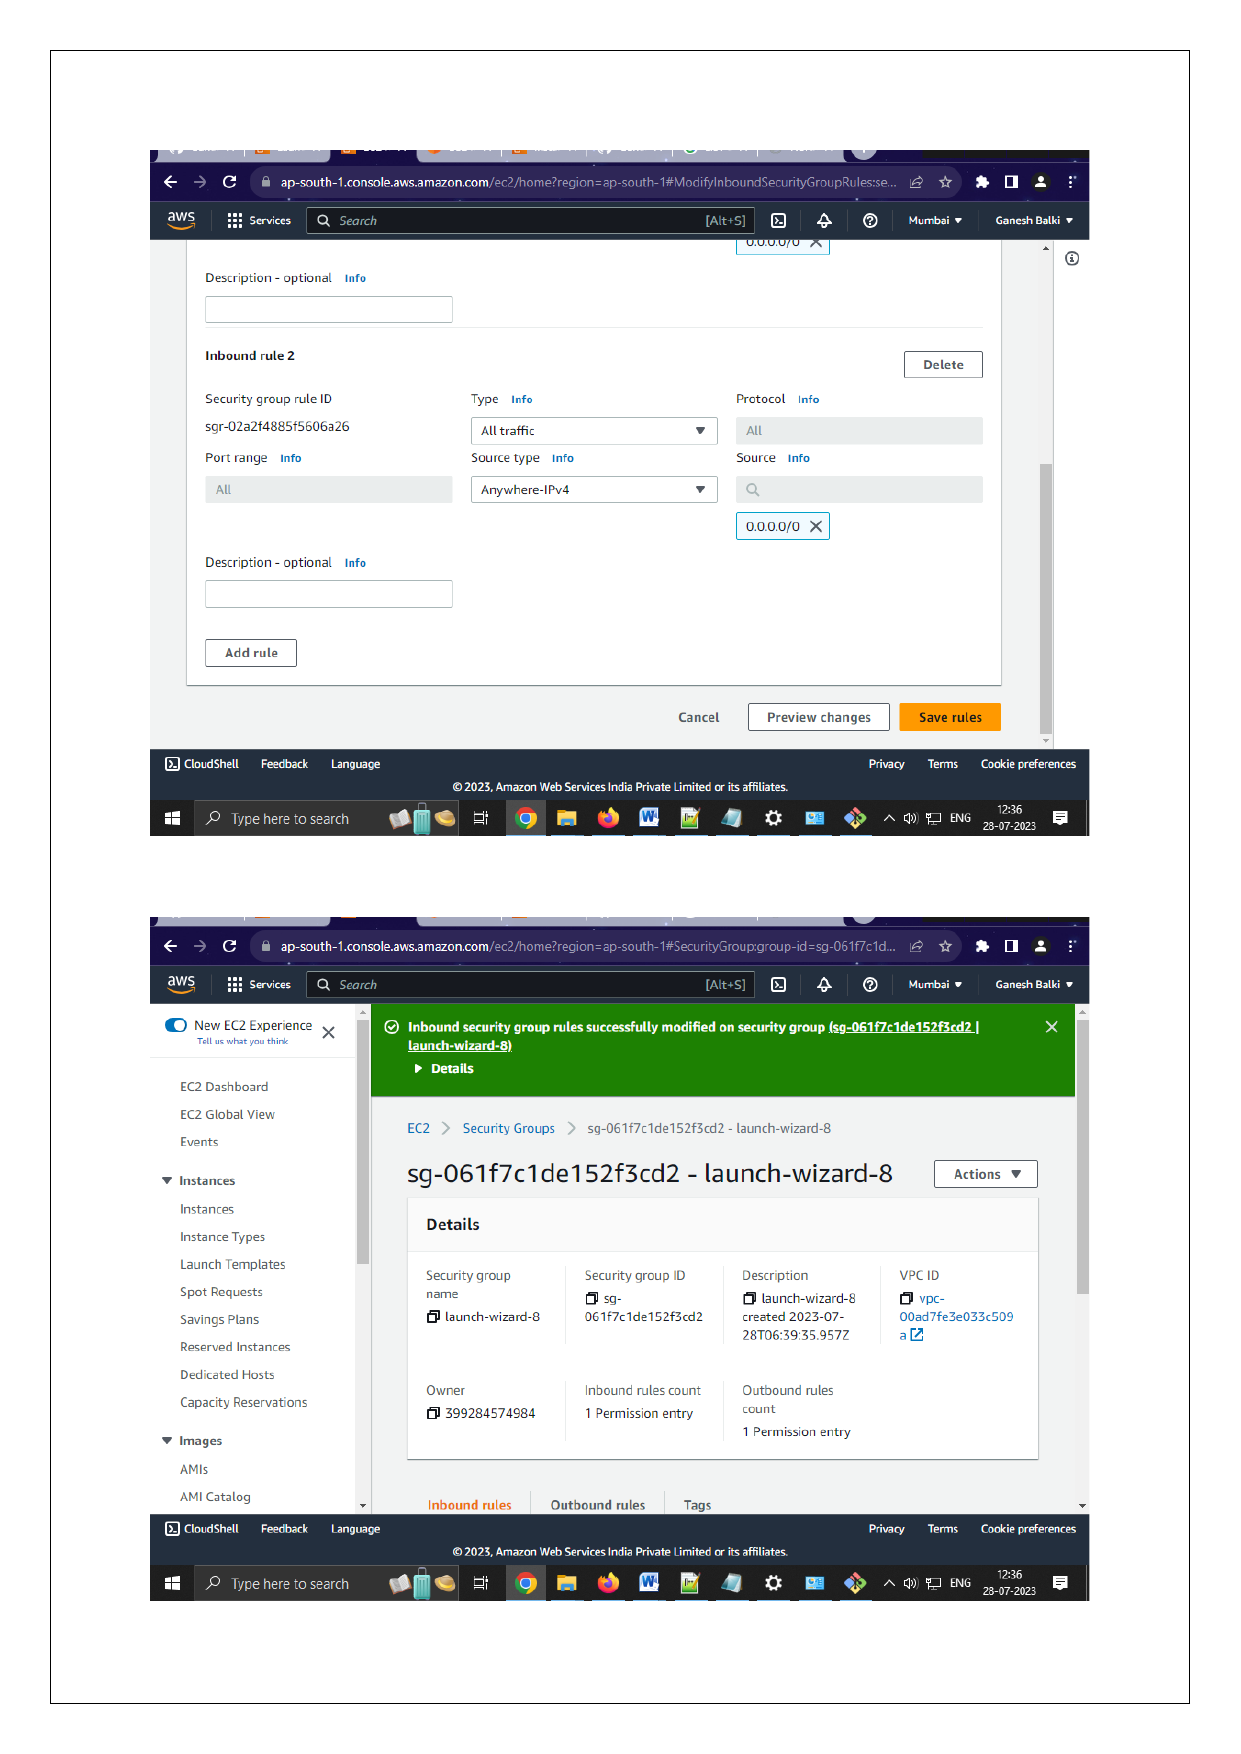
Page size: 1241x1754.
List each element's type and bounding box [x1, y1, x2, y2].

picture [150, 150, 1090, 836]
picture [150, 917, 1090, 1601]
